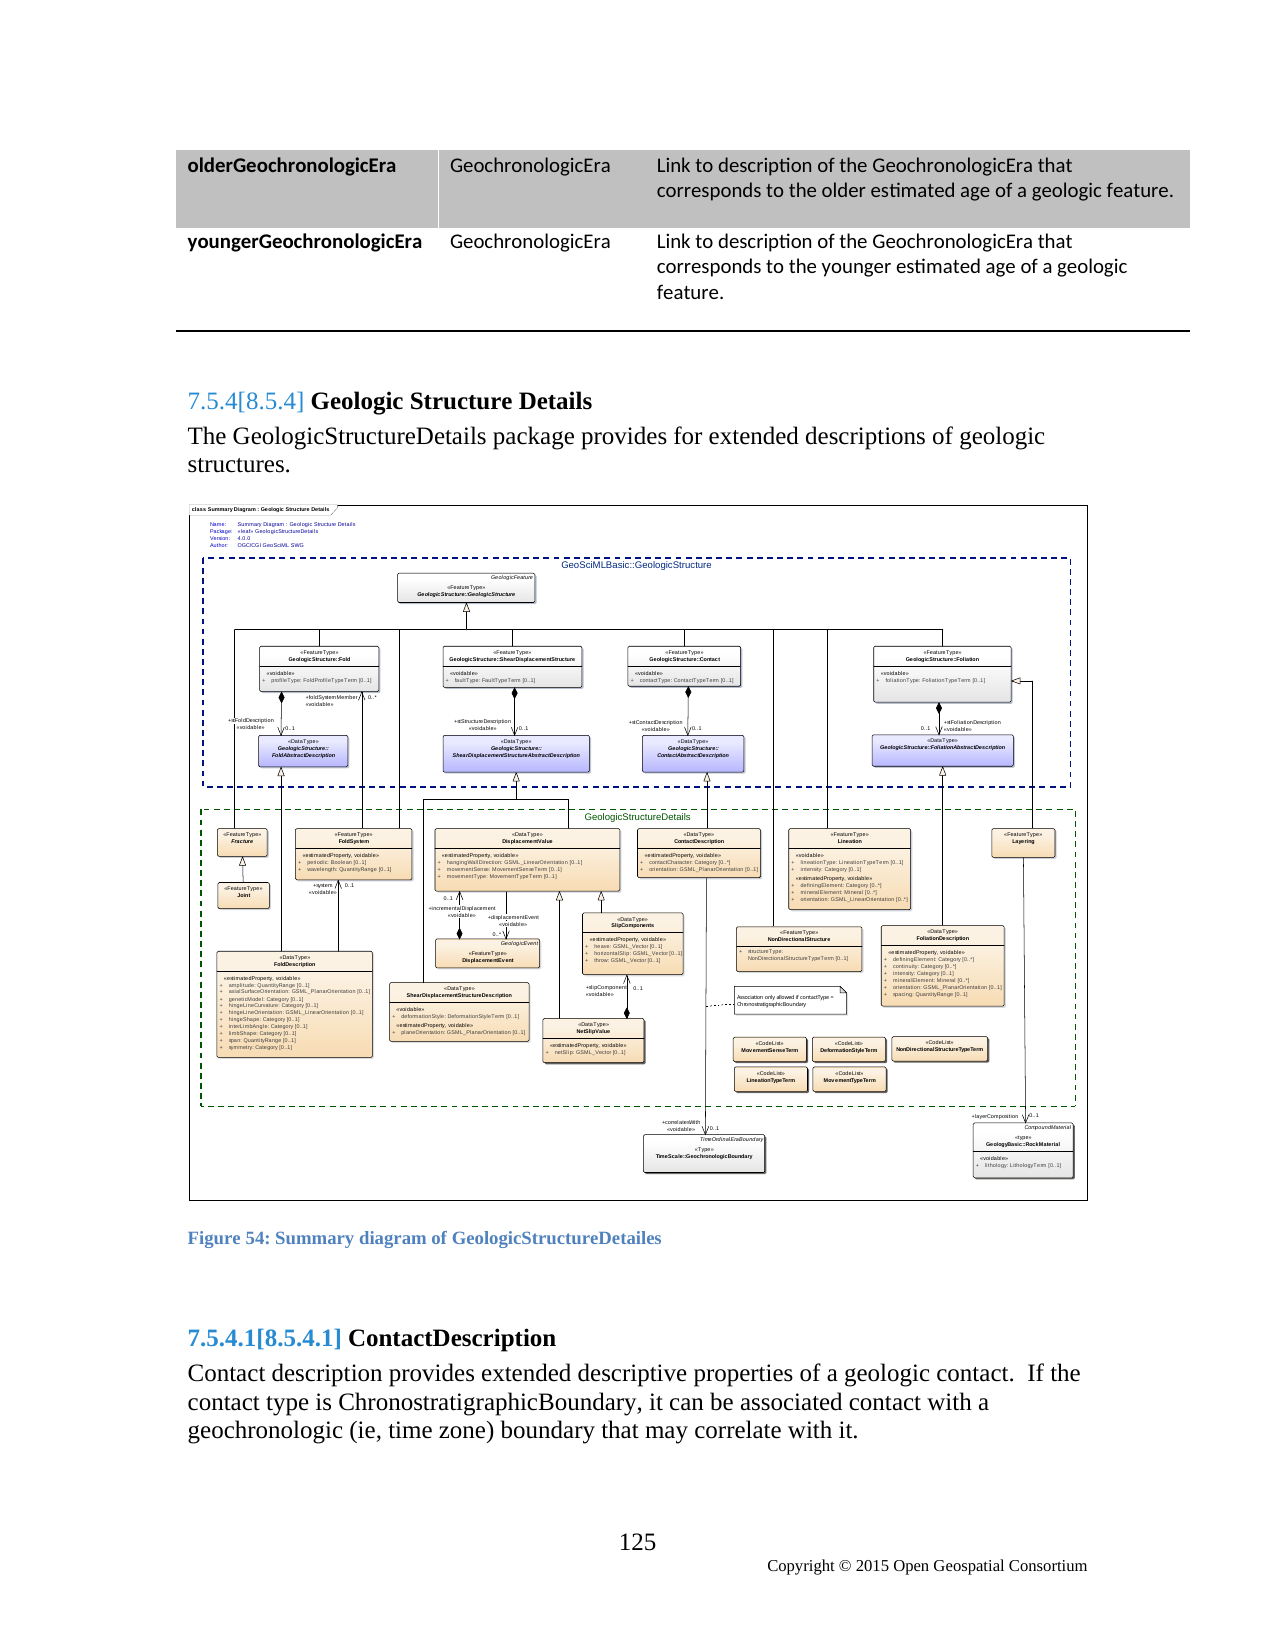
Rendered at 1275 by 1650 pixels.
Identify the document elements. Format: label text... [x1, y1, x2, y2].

table_cell GeochronologicEra [439, 228, 645, 330]
subtitle Geologic Structure Details [187, 386, 1087, 414]
text The GeologicStructureDetails package provides for extended descriptions of geologic structures. [187, 421, 1087, 478]
table_cell Link to description of the GeochronologicEra that corresponds to the younger estimated age of a geologic feature. [645, 228, 1190, 330]
table_cell Link to description of the GeochronologicEra that corresponds to the older estimated age of a geologic feature. [645, 150, 1190, 228]
table_cell GeochronologicEra [439, 150, 645, 228]
subtitle ContactDescription [187, 1323, 1087, 1352]
table_cell olderGeochronologicEra [176, 150, 438, 228]
text Contact description provides extended descriptive properties of a geologic contact. If the contact type is ChronostratigraphicBoundary, it can be associated contact with a geochronologic (ie, time zone) boundary that may correlate with it. [187, 1358, 1087, 1444]
table_cell youngerGeochronologicEra [176, 228, 438, 330]
